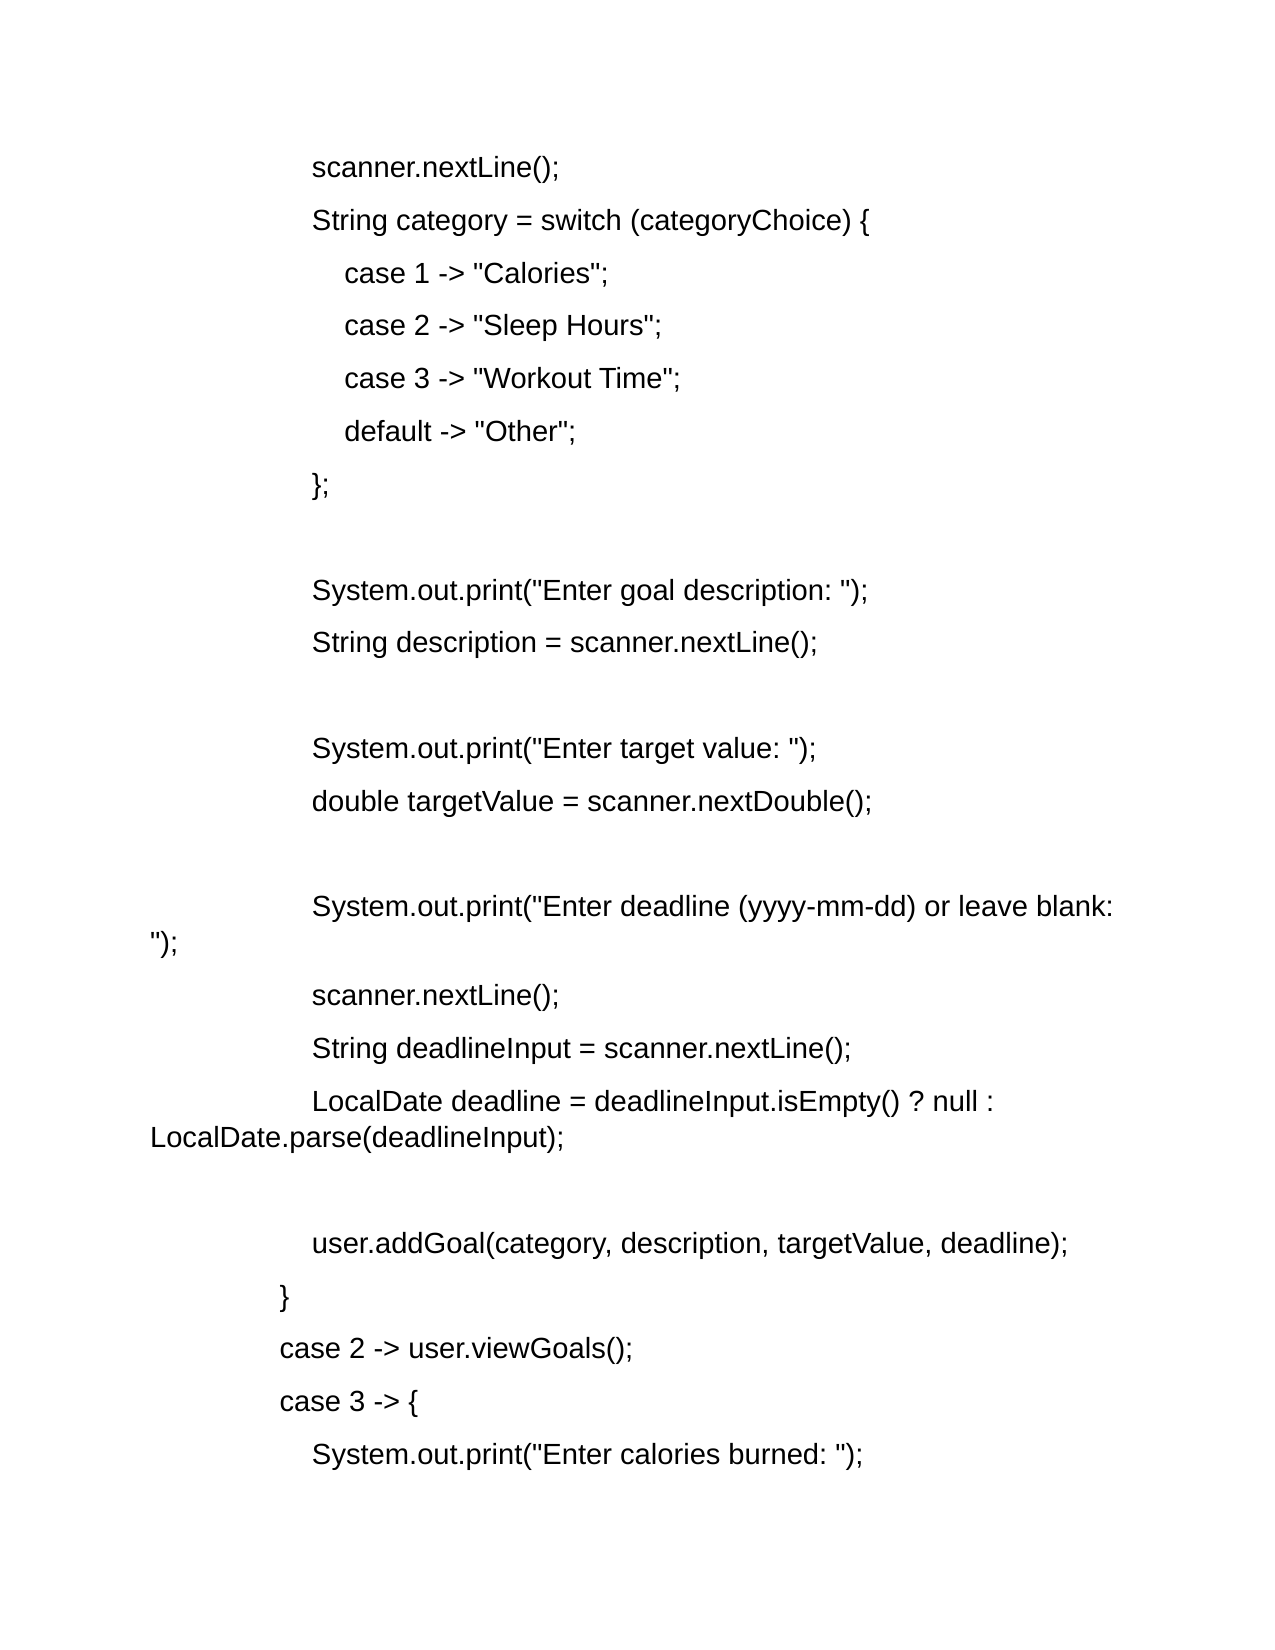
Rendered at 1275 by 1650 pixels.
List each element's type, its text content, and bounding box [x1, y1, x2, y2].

text case 2 -> user.viewGoals(); [150, 1331, 1125, 1365]
text String category = switch (categoryChoice) { [150, 203, 1125, 236]
text case 2 -> "Sleep Hours"; [150, 308, 1125, 342]
text case 3 -> "Workout Time"; [150, 361, 1125, 395]
text }; [150, 467, 1125, 500]
text case 3 -> { [150, 1384, 1125, 1418]
text case 1 -> "Calories"; [150, 256, 1125, 289]
text System.out.print("Enter deadline (yyyy-mm-dd) or leave blank: "); [150, 889, 1125, 959]
text String description = scanner.nextLine(); [150, 625, 1125, 659]
text } [150, 1278, 1125, 1312]
text scanner.nextLine(); [150, 150, 1125, 183]
text scanner.nextLine(); [150, 978, 1125, 1012]
text double targetValue = scanner.nextDouble(); [150, 784, 1125, 817]
text LocalDate deadline = deadlineInput.isEmpty() ? null : LocalDate.parse(deadlineInput); [150, 1084, 1125, 1154]
text System.out.print("Enter goal description: "); [150, 572, 1125, 606]
text String deadlineInput = scanner.nextLine(); [150, 1031, 1125, 1065]
text System.out.print("Enter calories burned: "); [150, 1437, 1125, 1471]
text user.addGoal(category, description, targetValue, deadline); [150, 1226, 1125, 1259]
text default -> "Other"; [150, 414, 1125, 448]
text System.out.print("Enter target value: "); [150, 731, 1125, 764]
